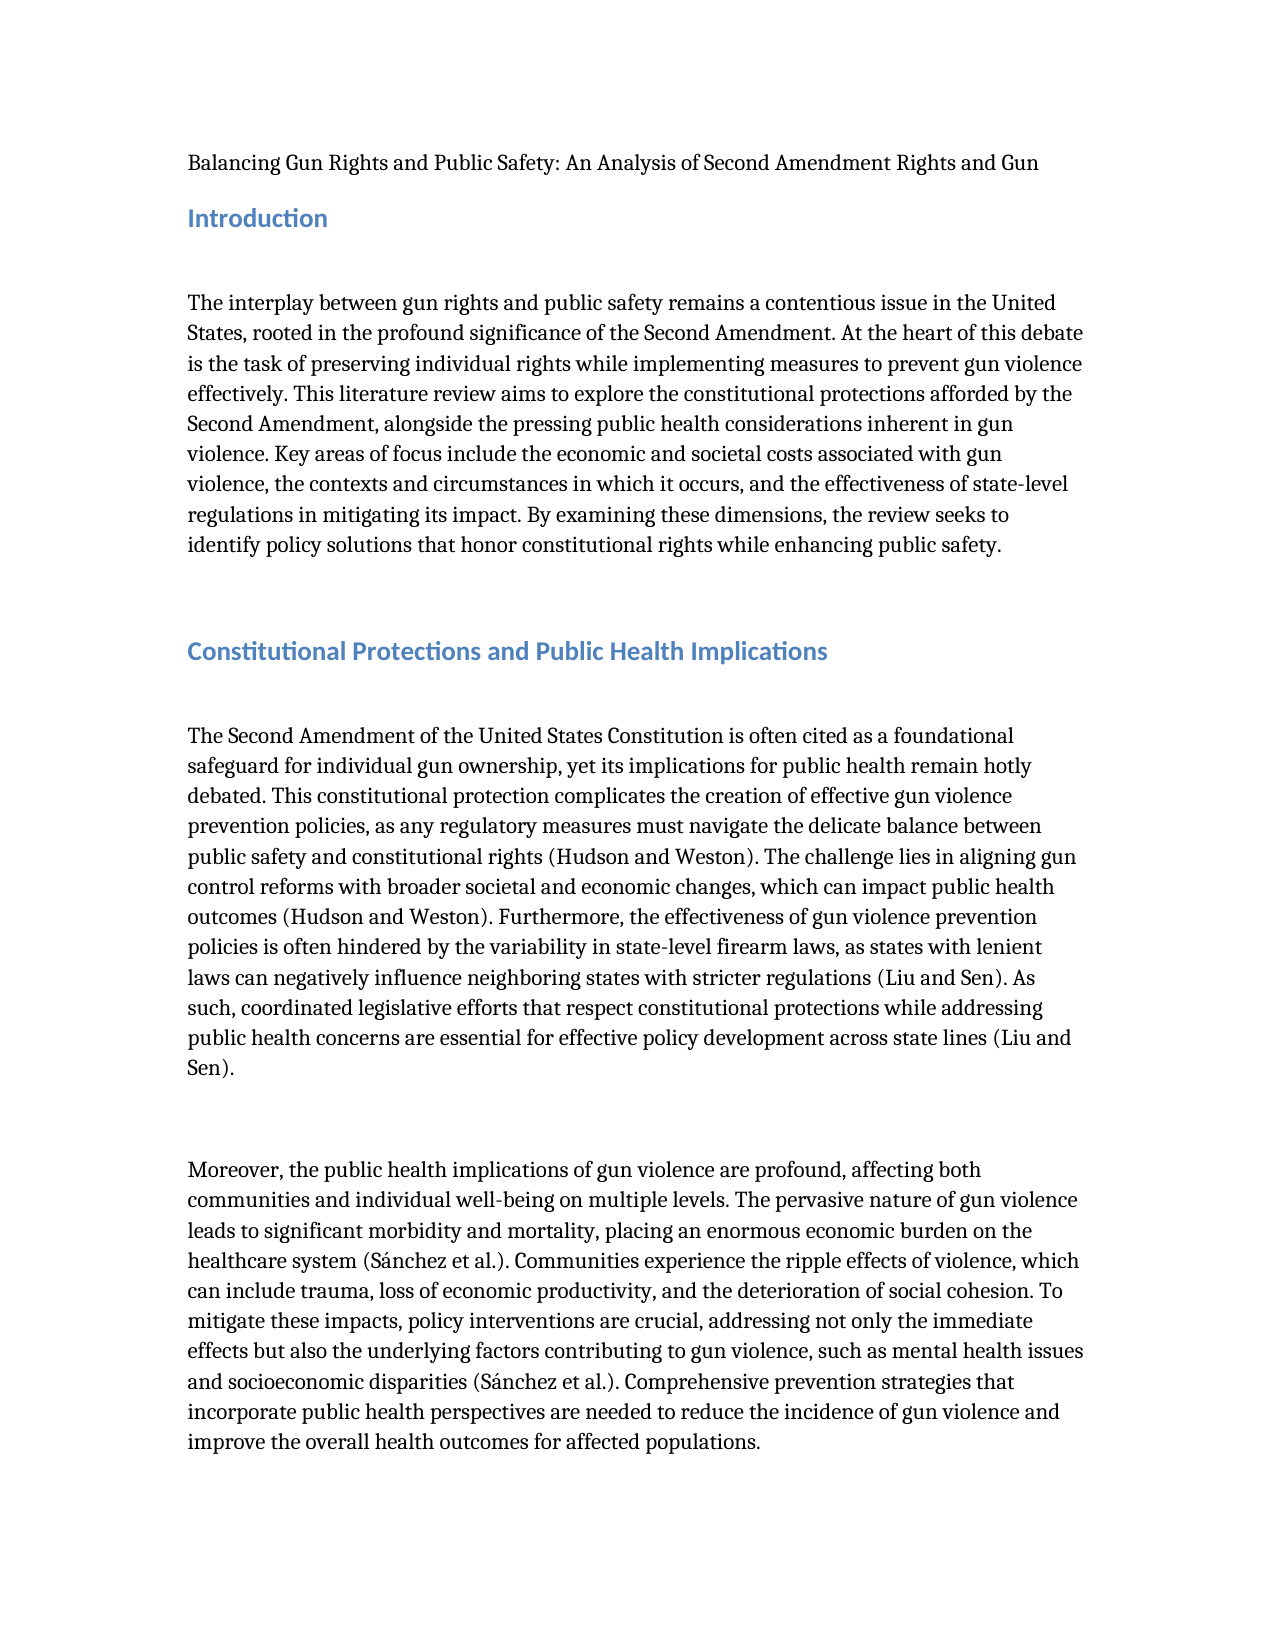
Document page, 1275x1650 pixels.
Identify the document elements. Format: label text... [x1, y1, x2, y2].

subtitle Constitutional Protections and Public Health Implications [187, 634, 1087, 667]
text The interplay between gun rights and public safety remains a contentious issue in the United States, rooted in the profound significance of the Second Amendment. At the heart of this debate is the task of preserving individual rights while implementing measures to prevent gun violence effectively. This literature review aims to explore the constitutional protections afforded by the Second Amendment, alongside the pressing public health considerations inherent in gun violence. Key areas of focus include the economic and societal costs associated with gun violence, the contexts and circumstances in which it occurs, and the effectiveness of state-level regulations in mitigating its impact. By examining these dimensions, the review seeks to identify policy solutions that honor constitutional rights while enhancing public safety. [187, 290, 1087, 558]
text The Second Amendment of the United States Constitution is often cited as a foundational safeguard for individual gun ownership, yet its implications for public health remain hotly debated. This constitutional protection complicates the creation of effective gun violence prevention policies, as any regulatory measures must navigate the delicate balance between public safety and constitutional rights (Hudson and Weston). The challenge lies in aligning gun control reforms with broader societal and economic changes, which can impact public health outcomes (Hudson and Weston). Furthermore, the effectiveness of gun violence prevention policies is often hindered by the variability in state-level firearm laws, as states with lenient laws can negatively influence neighboring states with stricter regulations (Liu and Sen). As such, coordinated legislative efforts that respect constitutional protections while addressing public health concerns are essential for effective policy development across state lines (Liu and Sen). [187, 723, 1087, 1081]
text Moreover, the public health implications of gun violence are profound, affecting both communities and individual well-being on multiple levels. The pervasive nature of gun violence leads to significant morbidity and mortality, placing an enormous economic burden on the healthcare system (Sánchez et al.). Communities experience the ripple effects of violence, which can include trauma, loss of economic productivity, and the deterioration of social cohesion. To mitigate these impacts, policy interventions are crucial, addressing not only the immediate effects but also the underlying factors contributing to gun violence, such as mental health issues and socioeconomic disparities (Sánchez et al.). Comprehensive prevention strategies that incorporate public health perspectives are needed to reduce the incidence of gun violence and improve the overall health outcomes for affected populations. [187, 1157, 1087, 1455]
subtitle Introduction [187, 201, 1087, 234]
text Balancing Gun Rights and Public Safety: An Analysis of Second Amendment Rights and Gun [187, 150, 1087, 176]
